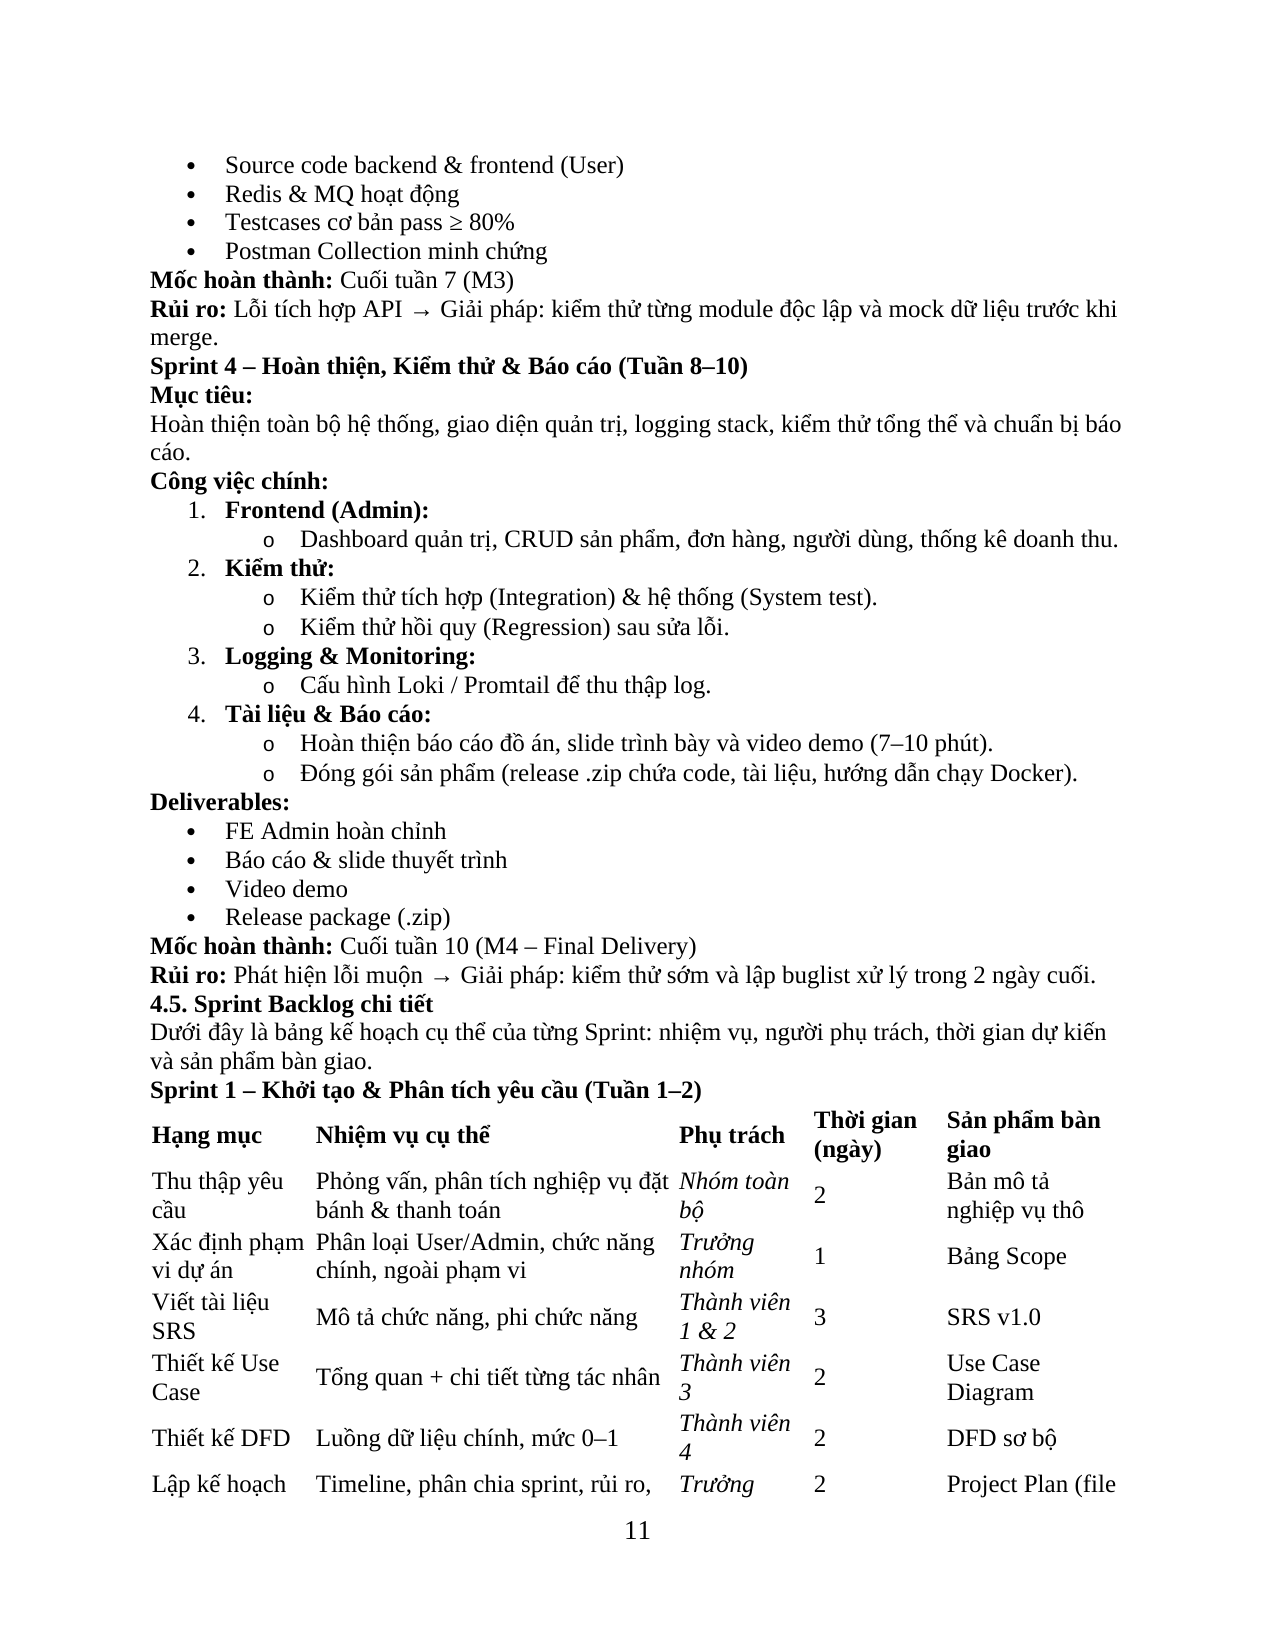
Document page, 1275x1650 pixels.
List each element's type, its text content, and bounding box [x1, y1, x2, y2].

text Mốc hoàn thành: Cuối tuần 7 (M3) Rủi ro: Lỗi tích hợp API → Giải pháp: kiểm thử từng module độc lập và mock dữ liệu trước khi merge. [150, 265, 1125, 351]
list Hoàn thiện báo cáo đồ án, slide trình bày và video demo (7–10 phút). [262, 728, 1125, 758]
table_cell Phỏng vấn, phân tích nghiệp vụ đặt bánh & thanh toán [314, 1164, 677, 1225]
table_cell 1 [812, 1225, 945, 1286]
text Mục tiêu: Hoàn thiện toàn bộ hệ thống, giao diện quản trị, logging stack, kiểm thử tổng thể và chuẩn bị báo cáo. [150, 380, 1125, 466]
list Báo cáo & slide thuyết trình [187, 845, 1125, 874]
table_cell SRS v1.0 [945, 1286, 1125, 1346]
list Tài liệu & Báo cáo: [187, 699, 1125, 728]
text Deliverables: [150, 787, 1125, 816]
table_header Thời gian (ngày) [812, 1104, 945, 1164]
table_cell Bảng Scope [945, 1225, 1125, 1286]
table_cell Nhóm toàn bộ [677, 1164, 812, 1225]
table_cell Xác định phạm vi dự án [150, 1225, 314, 1286]
list Dashboard quản trị, CRUD sản phẩm, đơn hàng, người dùng, thống kê doanh thu. [262, 524, 1125, 553]
table_cell Luồng dữ liệu chính, mức 0–1 [314, 1407, 677, 1467]
table_cell Thiết kế Use Case [150, 1346, 314, 1407]
table_cell 2 [812, 1407, 945, 1467]
text Công việc chính: [150, 466, 1125, 495]
list Cấu hình Loki / Promtail để thu thập log. [262, 670, 1125, 699]
text Mốc hoàn thành: Cuối tuần 10 (M4 – Final Delivery) Rủi ro: Phát hiện lỗi muộn → Giải pháp: kiểm thử sớm và lập buglist xử lý trong 2 ngày cuối. [150, 931, 1125, 989]
list Redis & MQ hoạt động [187, 179, 1125, 207]
table_cell Use Case Diagram [945, 1346, 1125, 1407]
list Frontend (Admin): [187, 495, 1125, 524]
table_cell 3 [812, 1286, 945, 1346]
table_cell Tổng quan + chi tiết từng tác nhân [314, 1346, 677, 1407]
table_cell Trưởng nhóm [677, 1225, 812, 1286]
table_cell Thu thập yêu cầu [150, 1164, 314, 1225]
table_header Nhiệm vụ cụ thể [314, 1104, 677, 1164]
table_cell 2 [812, 1468, 945, 1499]
table_cell Viết tài liệu SRS [150, 1286, 314, 1346]
text Sprint 1 – Khởi tạo & Phân tích yêu cầu (Tuần 1–2) [150, 1075, 1125, 1104]
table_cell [314, 1468, 677, 1499]
list Video demo [187, 874, 1125, 902]
list FE Admin hoàn chỉnh [187, 816, 1125, 845]
table_cell Thiết kế DFD [150, 1407, 314, 1467]
list Kiểm thử hồi quy (Regression) sau sửa lỗi. [262, 612, 1125, 641]
table_header Hạng mục [150, 1104, 314, 1164]
table_cell Bản mô tả nghiệp vụ thô [945, 1164, 1125, 1225]
table_cell Thành viên 3 [677, 1346, 812, 1407]
list Kiểm thử: [187, 553, 1125, 582]
list Release package (.zip) [187, 902, 1125, 931]
table_cell Mô tả chức năng, phi chức năng [314, 1286, 677, 1346]
text 4.5. Sprint Backlog chi tiết [150, 989, 1125, 1017]
text Dưới đây là bảng kế hoạch cụ thể của từng Sprint: nhiệm vụ, người phụ trách, thời gian dự kiến và sản phẩm bàn giao. [150, 1017, 1125, 1075]
table_cell Thành viên 4 [677, 1407, 812, 1467]
table_cell Phân loại User/Admin, chức năng chính, ngoài phạm vi [314, 1225, 677, 1286]
table_cell 2 [812, 1164, 945, 1225]
list Testcases cơ bản pass ≥ 80% [187, 207, 1125, 236]
table_cell Lập kế hoạch dự án [150, 1468, 314, 1499]
table_cell Project Plan (file này) [945, 1468, 1125, 1499]
table_cell DFD sơ bộ [945, 1407, 1125, 1467]
list Source code backend & frontend (User) [187, 150, 1125, 179]
table_cell Thành viên 1 & 2 [677, 1286, 812, 1346]
text Sprint 4 – Hoàn thiện, Kiểm thử & Báo cáo (Tuần 8–10) [150, 351, 1125, 380]
list Postman Collection minh chứng [187, 236, 1125, 265]
table_cell 2 [812, 1346, 945, 1407]
list Đóng gói sản phẩm (release .zip chứa code, tài liệu, hướng dẫn chạy Docker). [262, 758, 1125, 787]
list Kiểm thử tích hợp (Integration) & hệ thống (System test). [262, 582, 1125, 612]
table_header Sản phẩm bàn giao [945, 1104, 1125, 1164]
table_cell Trưởng nhóm [677, 1468, 812, 1499]
list Logging & Monitoring: [187, 641, 1125, 670]
table_header Phụ trách [677, 1104, 812, 1164]
